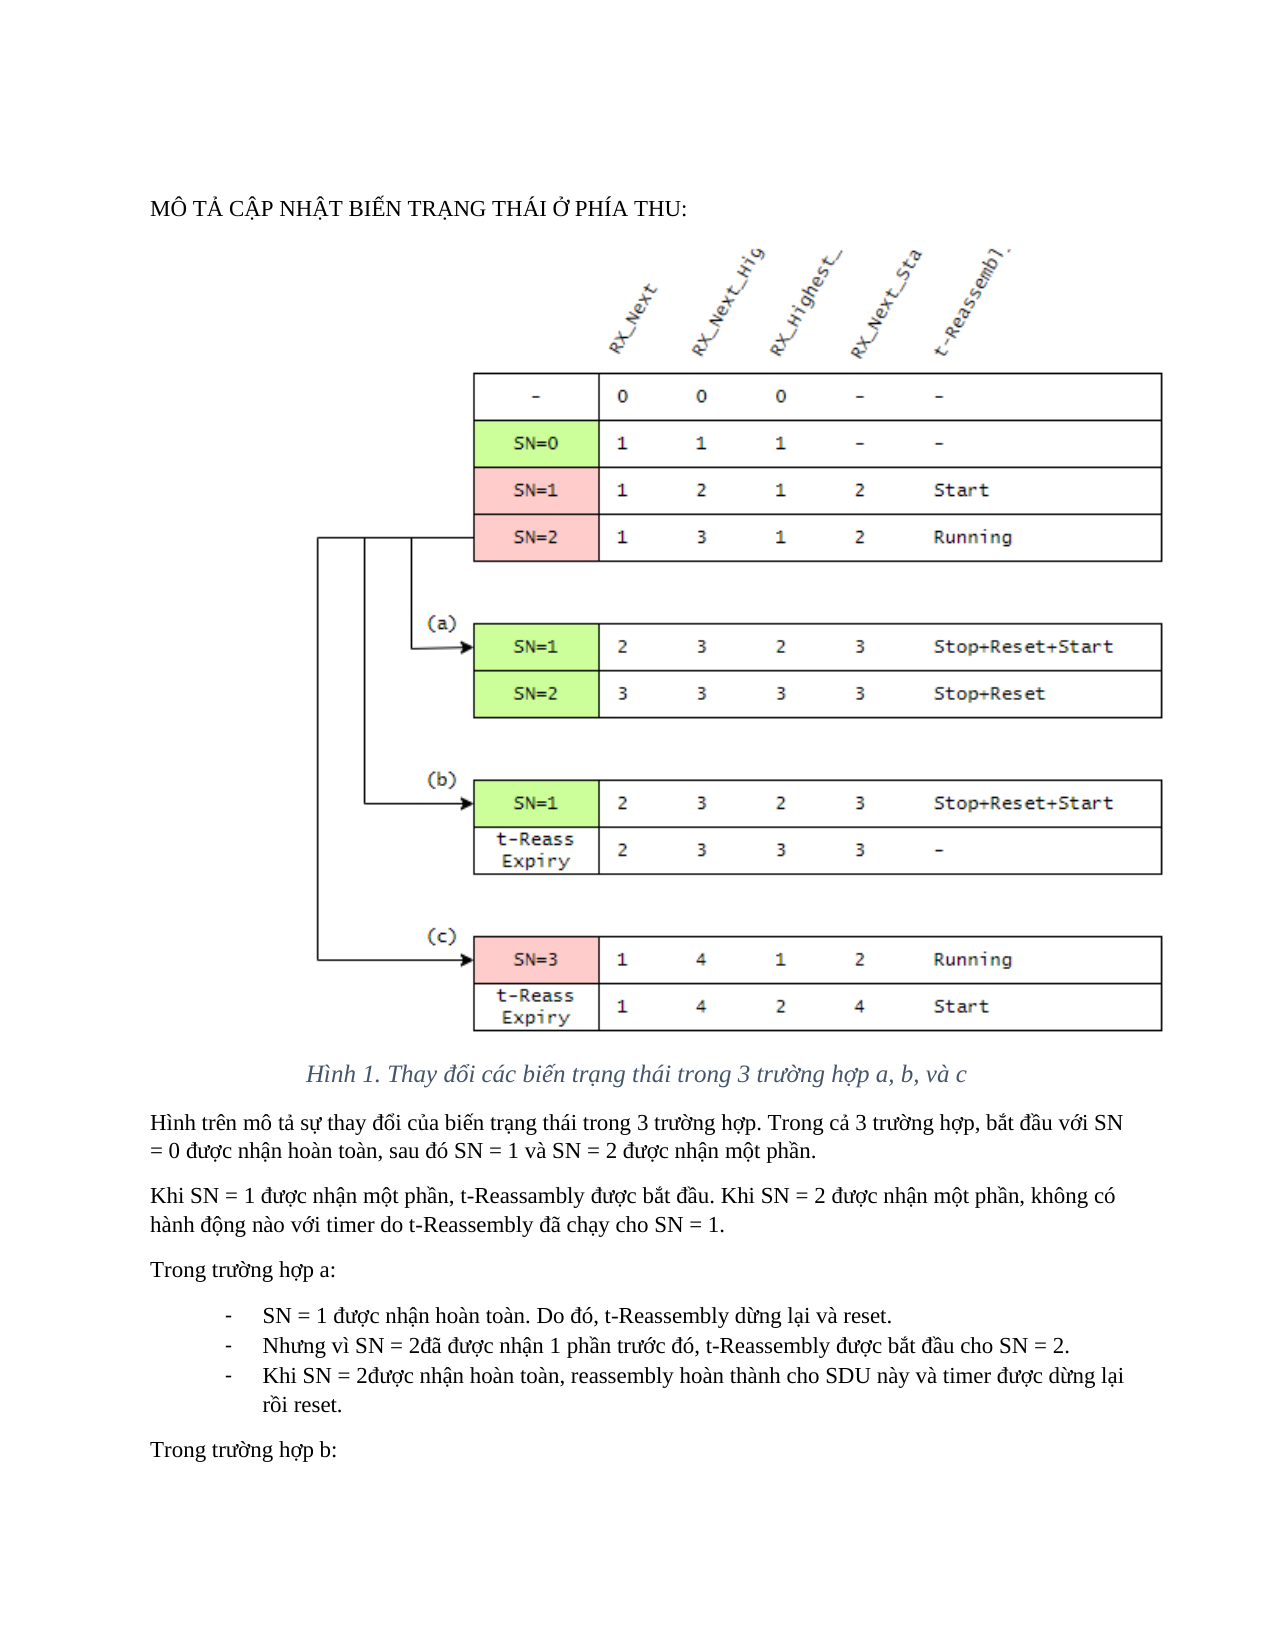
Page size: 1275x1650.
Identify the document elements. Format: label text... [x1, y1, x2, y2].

list Khi SN = 2được nhận hoàn toàn, reassembly hoàn thành cho SDU này và timer được dừng lại rồi reset. [225, 1361, 1125, 1418]
picture [225, 240, 1183, 1041]
text Trong trường hợp b: [150, 1436, 1125, 1463]
text Hình trên mô tả sự thay đổi của biến trạng thái trong 3 trường hợp. Trong cả 3 trường hợp, bắt đầu với SN = 0 được nhận hoàn toàn, sau đó SN = 1 và SN = 2 được nhận một phần. [150, 1109, 1125, 1163]
text MÔ TẢ CẬP NHẬT Biến trạng thái ở phía thu: [150, 195, 1125, 221]
text Trong trường hợp a: [150, 1256, 1125, 1282]
list SN = 1 được nhận hoàn toàn. Do đó, t-Reassembly dừng lại và reset. [225, 1301, 1125, 1329]
text Hình 1. Thay đổi các biến trạng thái trong 3 trường hợp a, b, và c [150, 1059, 1125, 1088]
list Nhưng vì SN = 2đã được nhận 1 phần trước đó, t-Reassembly được bắt đầu cho SN = 2. [225, 1331, 1125, 1359]
text Khi SN = 1 được nhận một phần, t-Reassambly được bắt đầu. Khi SN = 2 được nhận một phần, không có hành động nào với timer do t-Reassembly đã chạy cho SN = 1. [150, 1182, 1125, 1237]
